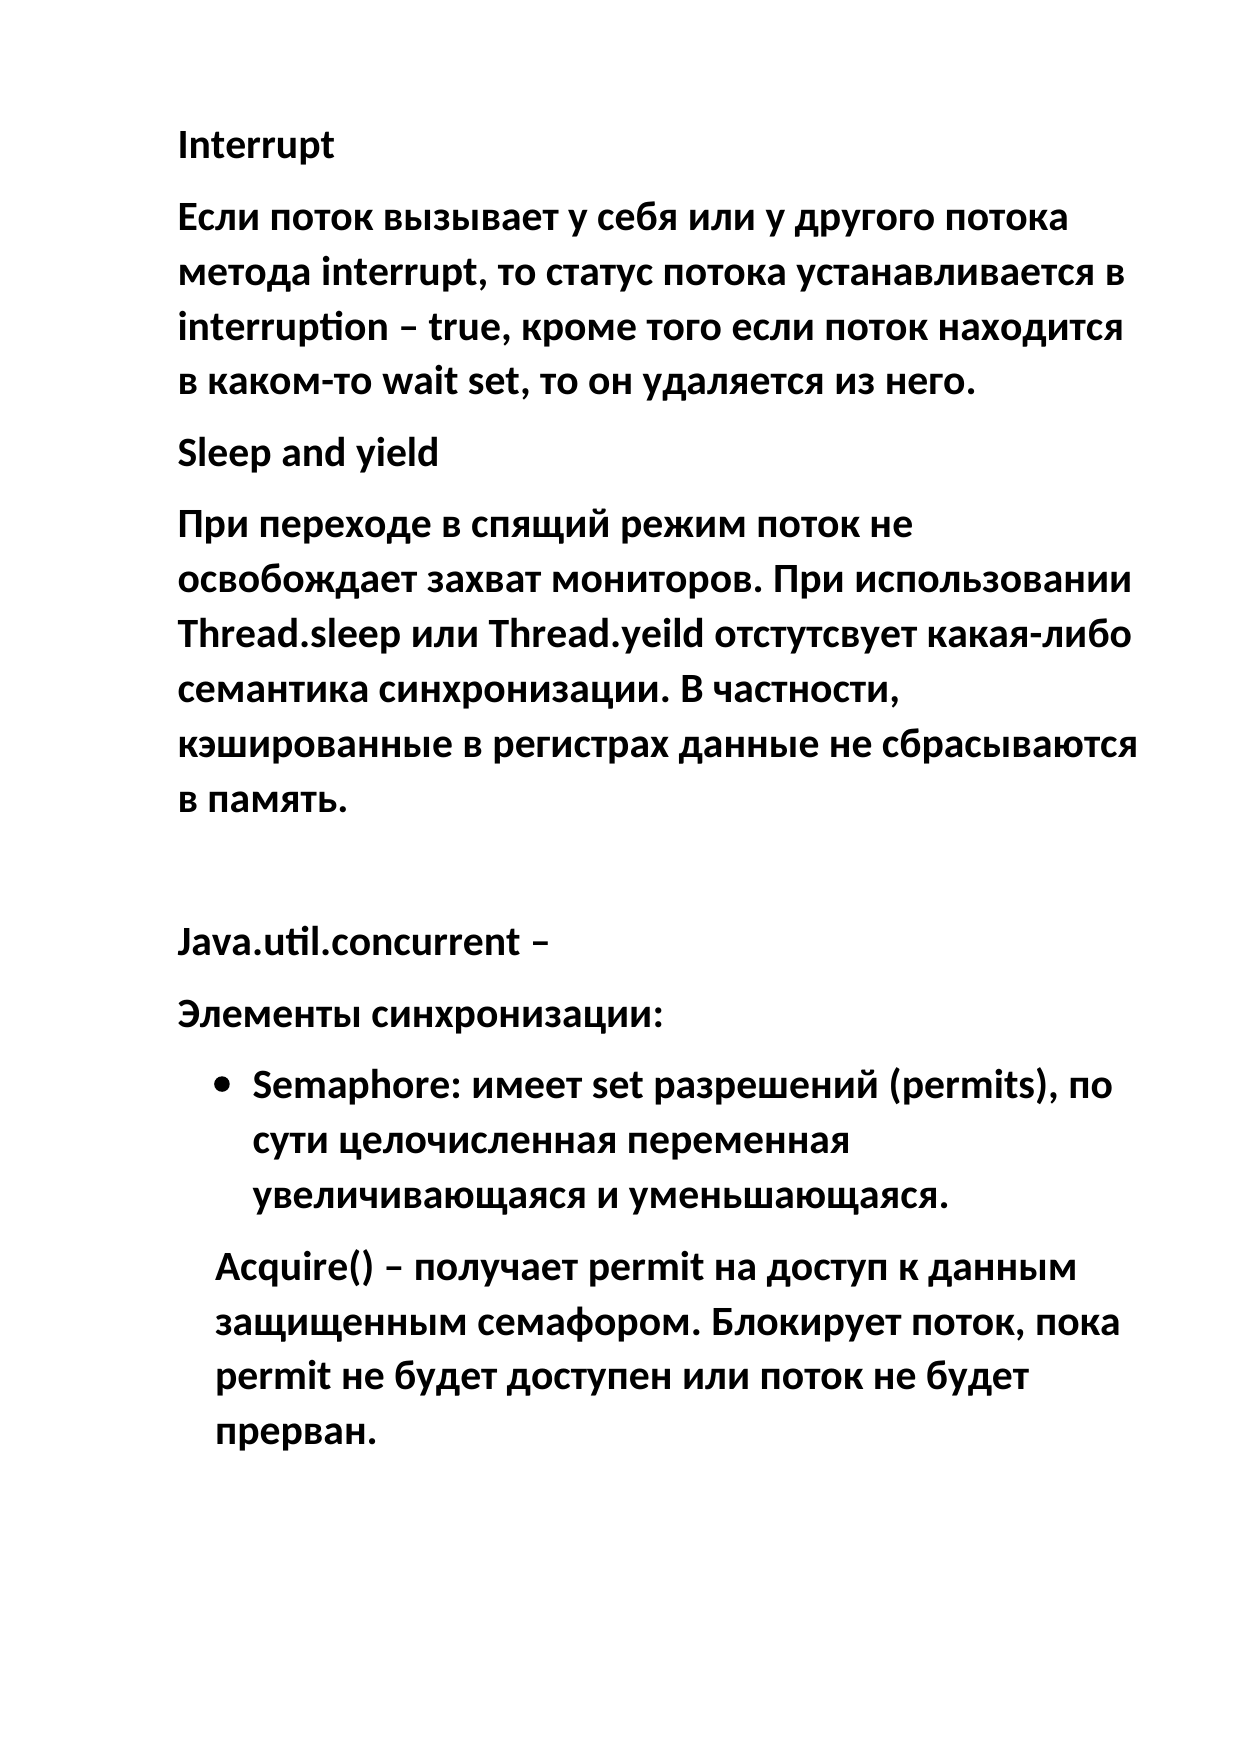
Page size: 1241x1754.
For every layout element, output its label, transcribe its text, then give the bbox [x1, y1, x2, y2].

text Элементы синхронизации: [177, 987, 1152, 1037]
text Acquire() – получает permit на доступ к данным защищенным семафором. Блокирует поток, пока permit не будет доступен или поток не будет прерван. [215, 1239, 1152, 1455]
text Interrupt [177, 118, 1152, 169]
list Semaphore: имеет set разрешений (permits), по сути целочисленная переменная увеличивающаяся и уменьшающаяся. [215, 1058, 1152, 1219]
text Если поток вызывает у себя или у другого потока метода interrupt, то статус потока устанавливается в interruption – true, кроме того если поток находится в каком-то wait set, то он удаляется из него. [177, 190, 1152, 405]
text Java.util.concurrent – [177, 915, 1152, 966]
text При переходе в спящий режим поток не освобождает захват мониторов. При использовании Thread.sleep или Thread.yeild отстутсвует какая-либо семантика синхронизации. В частности, кэшированные в регистрах данные не сбрасываются в память. [177, 497, 1152, 823]
text Sleep and yield [177, 426, 1152, 477]
